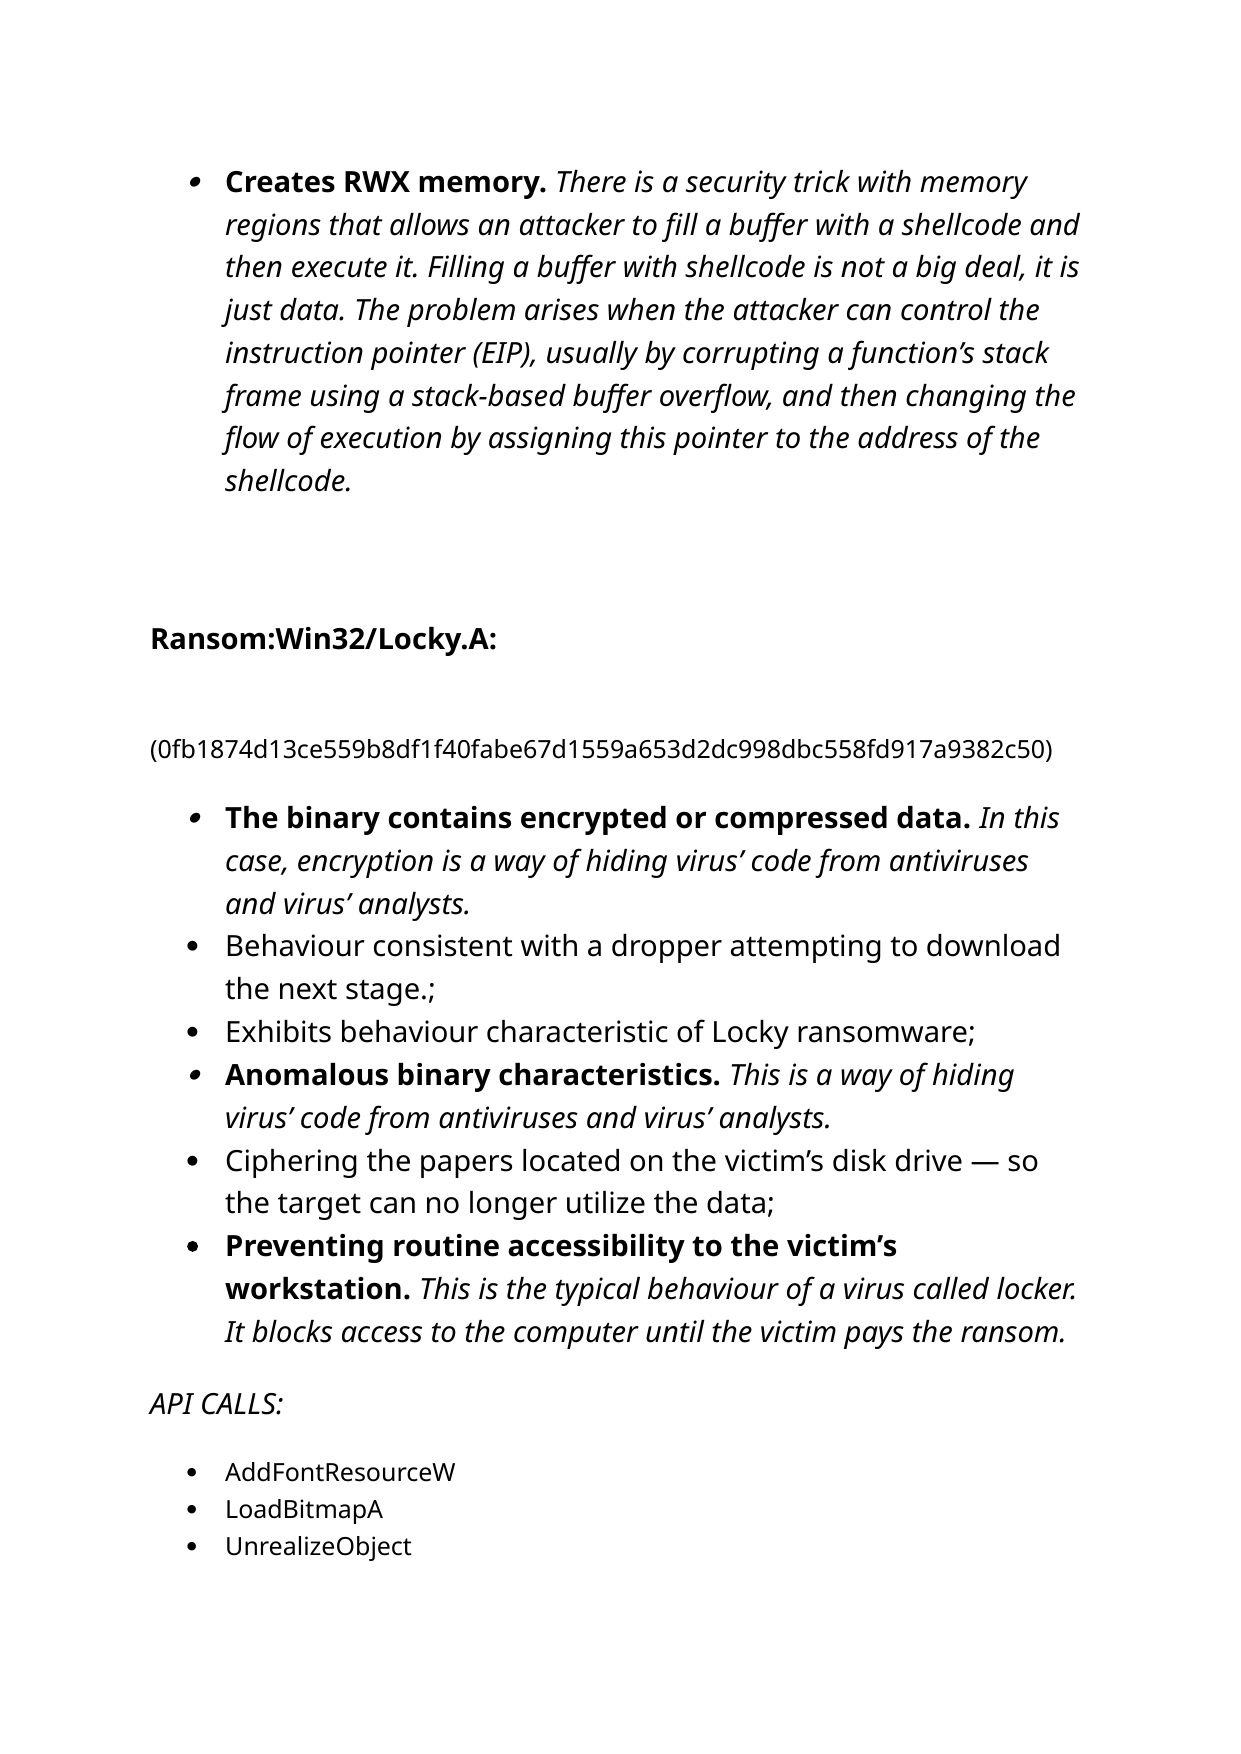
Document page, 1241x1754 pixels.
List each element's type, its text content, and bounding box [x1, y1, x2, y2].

text (0fb1874d13ce559b8df1f40fabe67d1559a653d2dc998dbc558fd917a9382c50) [150, 690, 1090, 766]
list The binary contains encrypted or compressed data. In this case, encryption is a way of hiding virus’ code from antiviruses and virus’ analysts. [187, 797, 1090, 923]
text API CALLS: [150, 1383, 1090, 1423]
list Creates RWX memory. There is a security trick with memory regions that allows an attacker to fill a buffer with a shellcode and then execute it. Filling a buffer with shellcode is not a big deal, it is just data. The problem arises when the attacker can control the instruction pointer (EIP), usually by corrupting a function’s stack frame using a stack-based buffer overflow, and then changing the flow of execution by assigning this pointer to the address of the shellcode. [187, 161, 1090, 586]
list Preventing routine accessibility to the victim’s workstation. This is the typical behaviour of a virus called locker. It blocks access to the computer until the victim pays the ransom. [187, 1225, 1090, 1351]
text Ransom:Win32/Locky.A: [150, 618, 1090, 658]
list AddFontResourceW [187, 1455, 1090, 1489]
list UnrealizeObject [187, 1528, 1090, 1563]
list Anomalous binary characteristics. This is a way of hiding virus’ code from antiviruses and virus’ analysts. [187, 1054, 1090, 1137]
list Behaviour consistent with a dropper attempting to download the next stage.; [187, 926, 1090, 1008]
list LoadBitmapA [187, 1492, 1090, 1526]
list Exhibits behaviour characteristic of Locky ransomware; [187, 1011, 1090, 1051]
list Ciphering the papers located on the victim’s disk drive — so the target can no longer utilize the data; [187, 1140, 1090, 1222]
